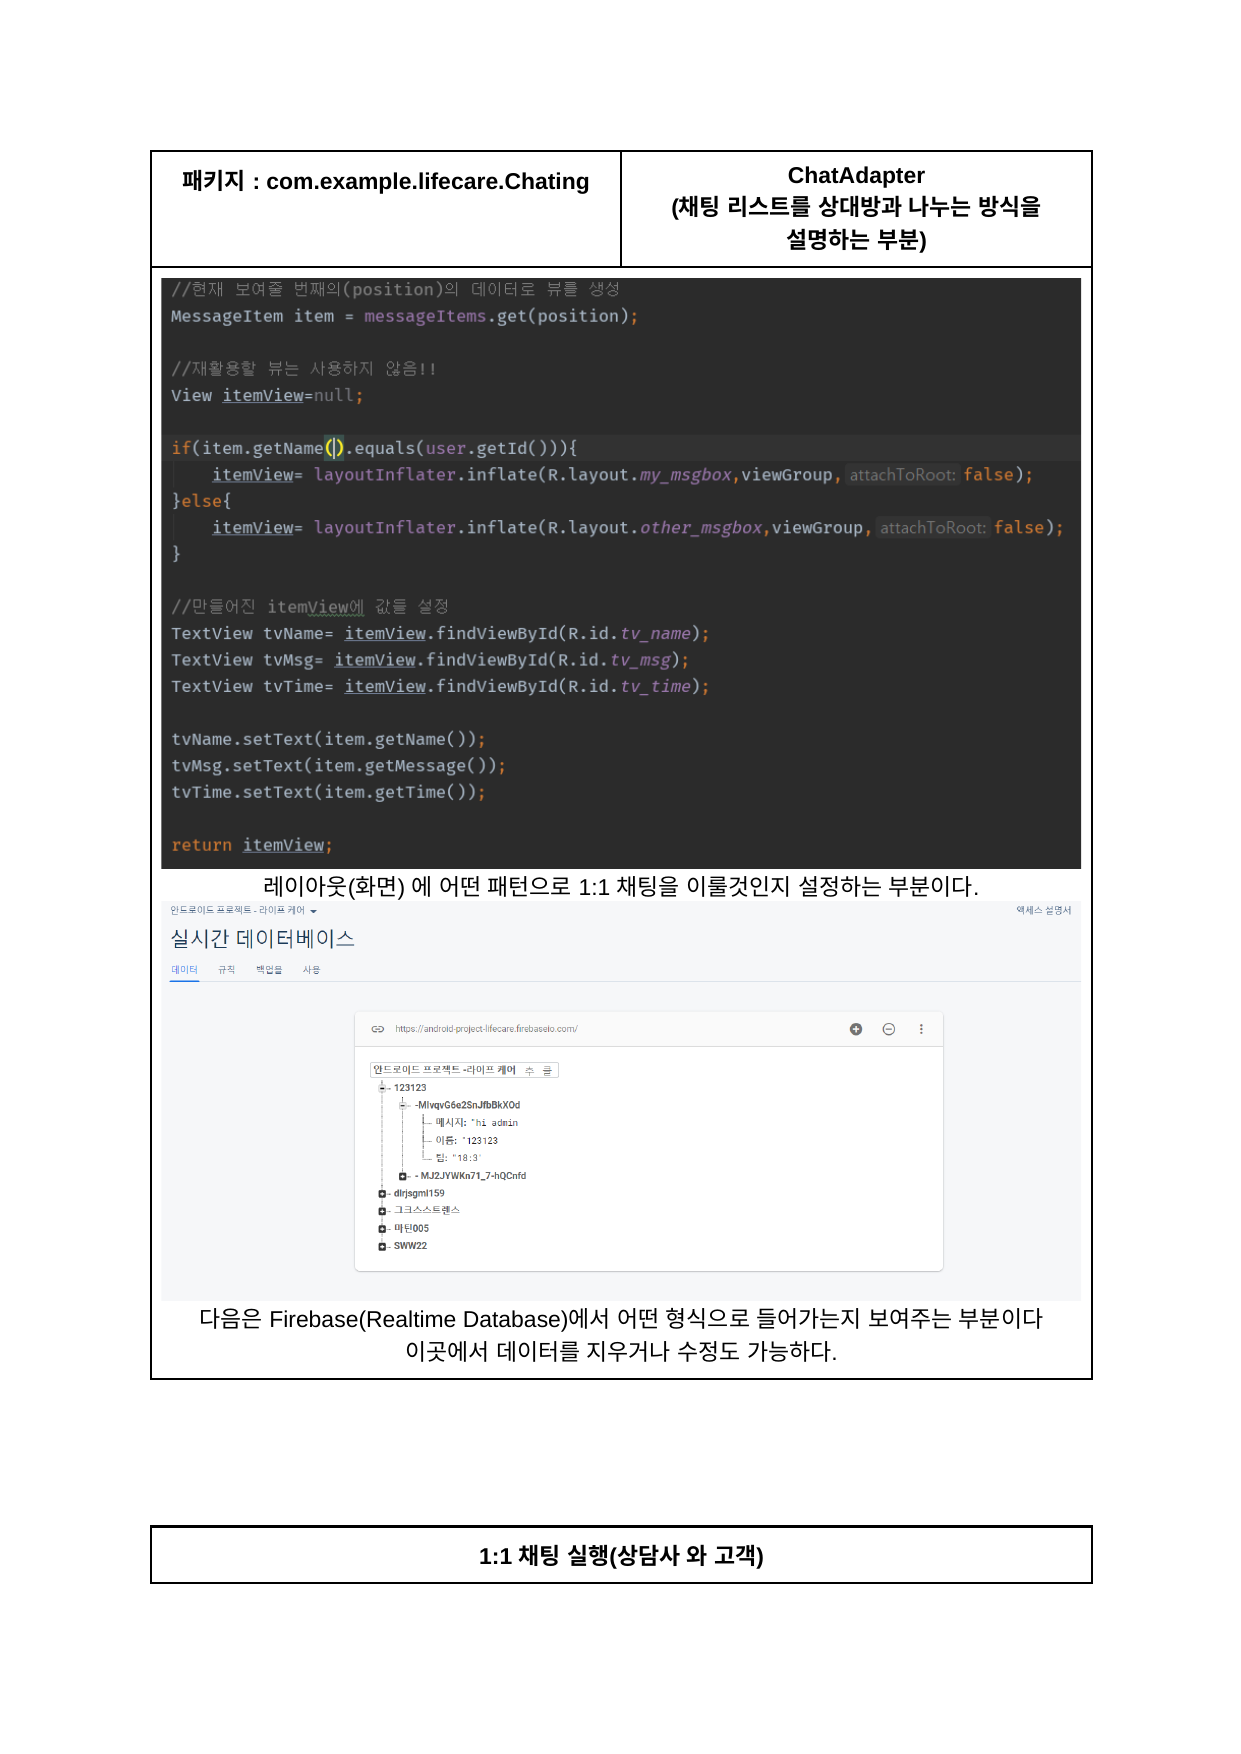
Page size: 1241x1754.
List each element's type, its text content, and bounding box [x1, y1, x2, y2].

table_header 패키지 : com.example.lifecare.Chating [152, 152, 620, 266]
table_cell 레이아웃(화면) 에 어떤 패턴으로 1:1 채팅을 이룰것인지 설정하는 부분이다. 다음은 Firebase(Realtime Database)에서 어떤 형식으로 들어가는지 보여주는 부분이다 이곳에서 데이터를 지우거나 수정도 가능하다. [152, 268, 1091, 1378]
table_header ChatAdapter (채팅 리스트를 상대방과 나누는 방식을 설명하는 부분) [622, 152, 1091, 266]
table_header 1:1 채팅 실행(상담사 와 고객) [152, 1528, 1091, 1582]
picture [161, 278, 1082, 869]
picture [161, 901, 1082, 1301]
